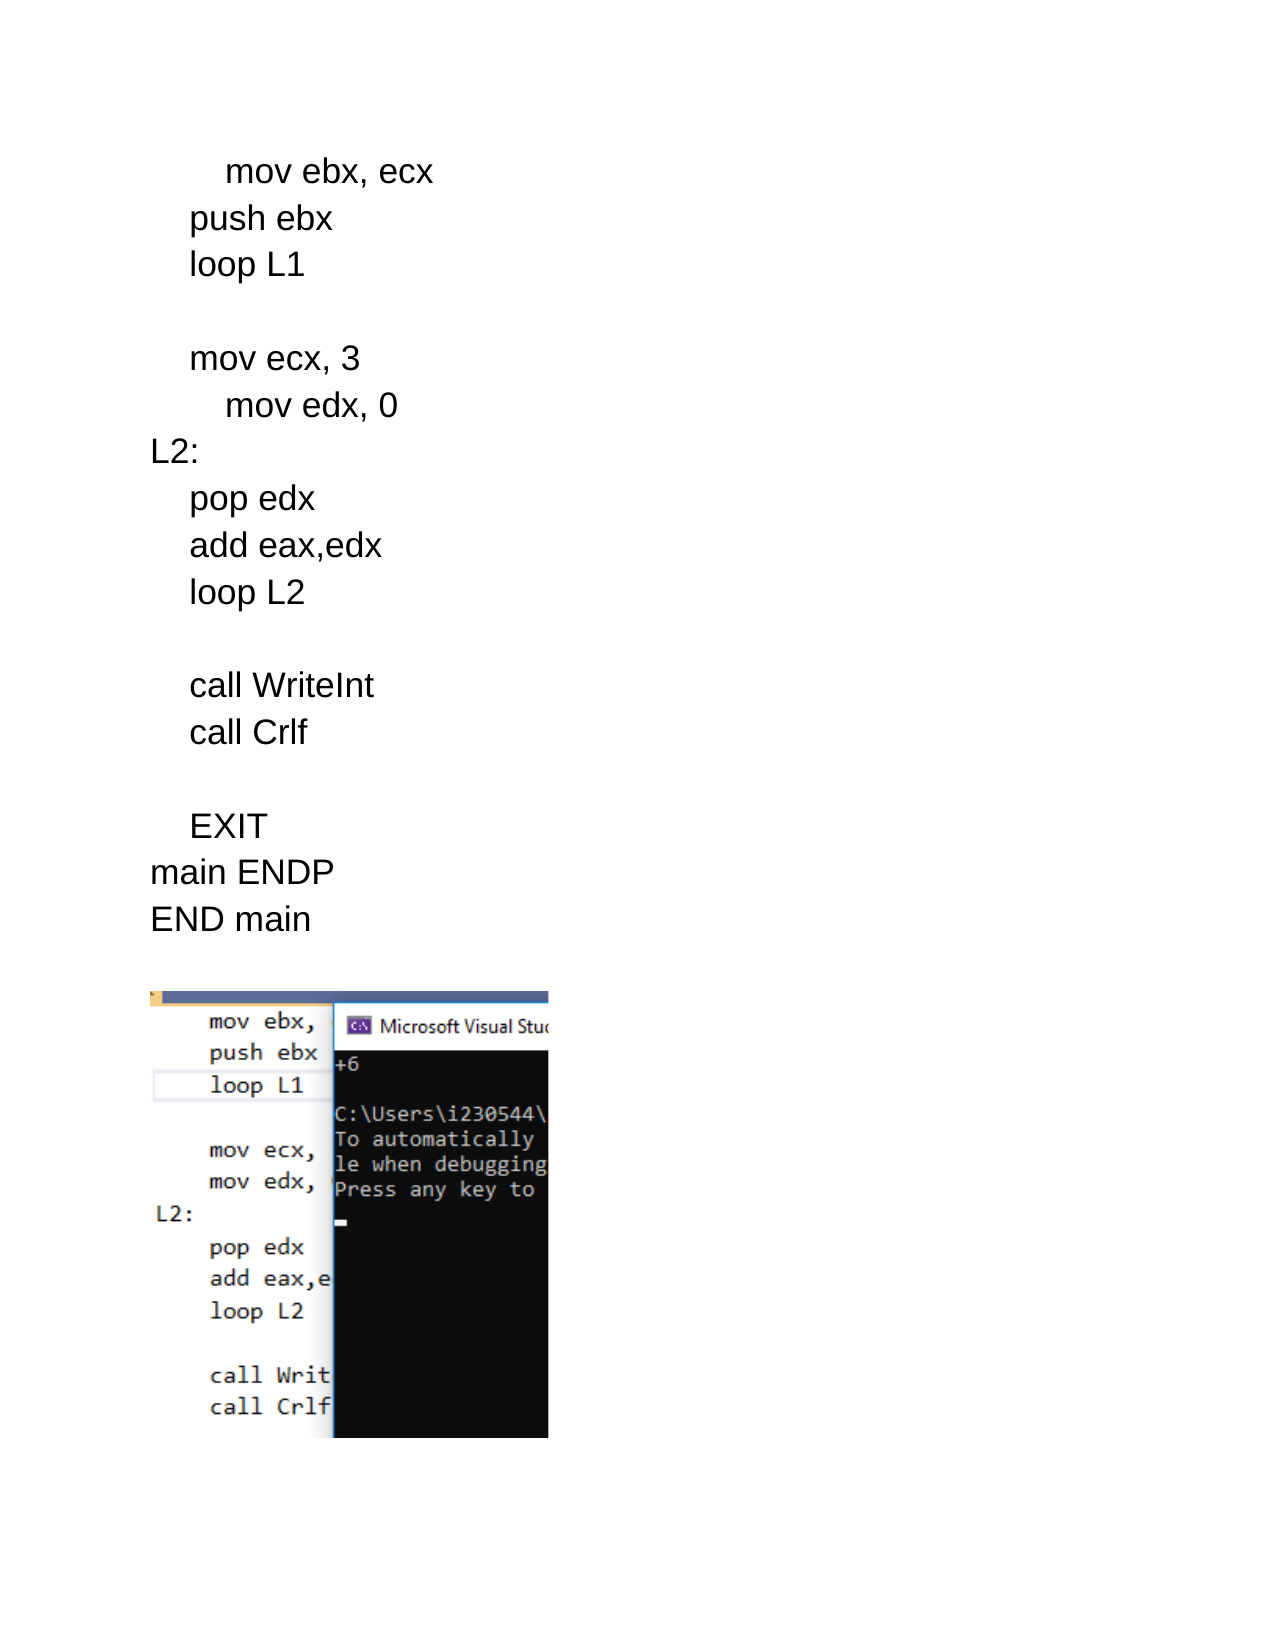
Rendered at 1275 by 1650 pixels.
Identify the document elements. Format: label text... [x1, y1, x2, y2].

text mov edx, 0 [150, 384, 1125, 424]
text call WriteInt [150, 664, 1125, 705]
text pop edx [150, 477, 1125, 518]
text push ebx [150, 197, 1125, 237]
text mov ecx, 3 [150, 337, 1125, 378]
text main ENDP [150, 852, 1125, 892]
text END main [150, 898, 1125, 939]
text L2: [150, 431, 1125, 471]
text add eax,edx [150, 524, 1125, 565]
text loop L1 [150, 243, 1125, 284]
text mov ebx, ecx [150, 150, 1125, 191]
text loop L2 [150, 571, 1125, 612]
picture [150, 991, 549, 1438]
text EXIT [150, 805, 1125, 846]
text call Crlf [150, 711, 1125, 752]
